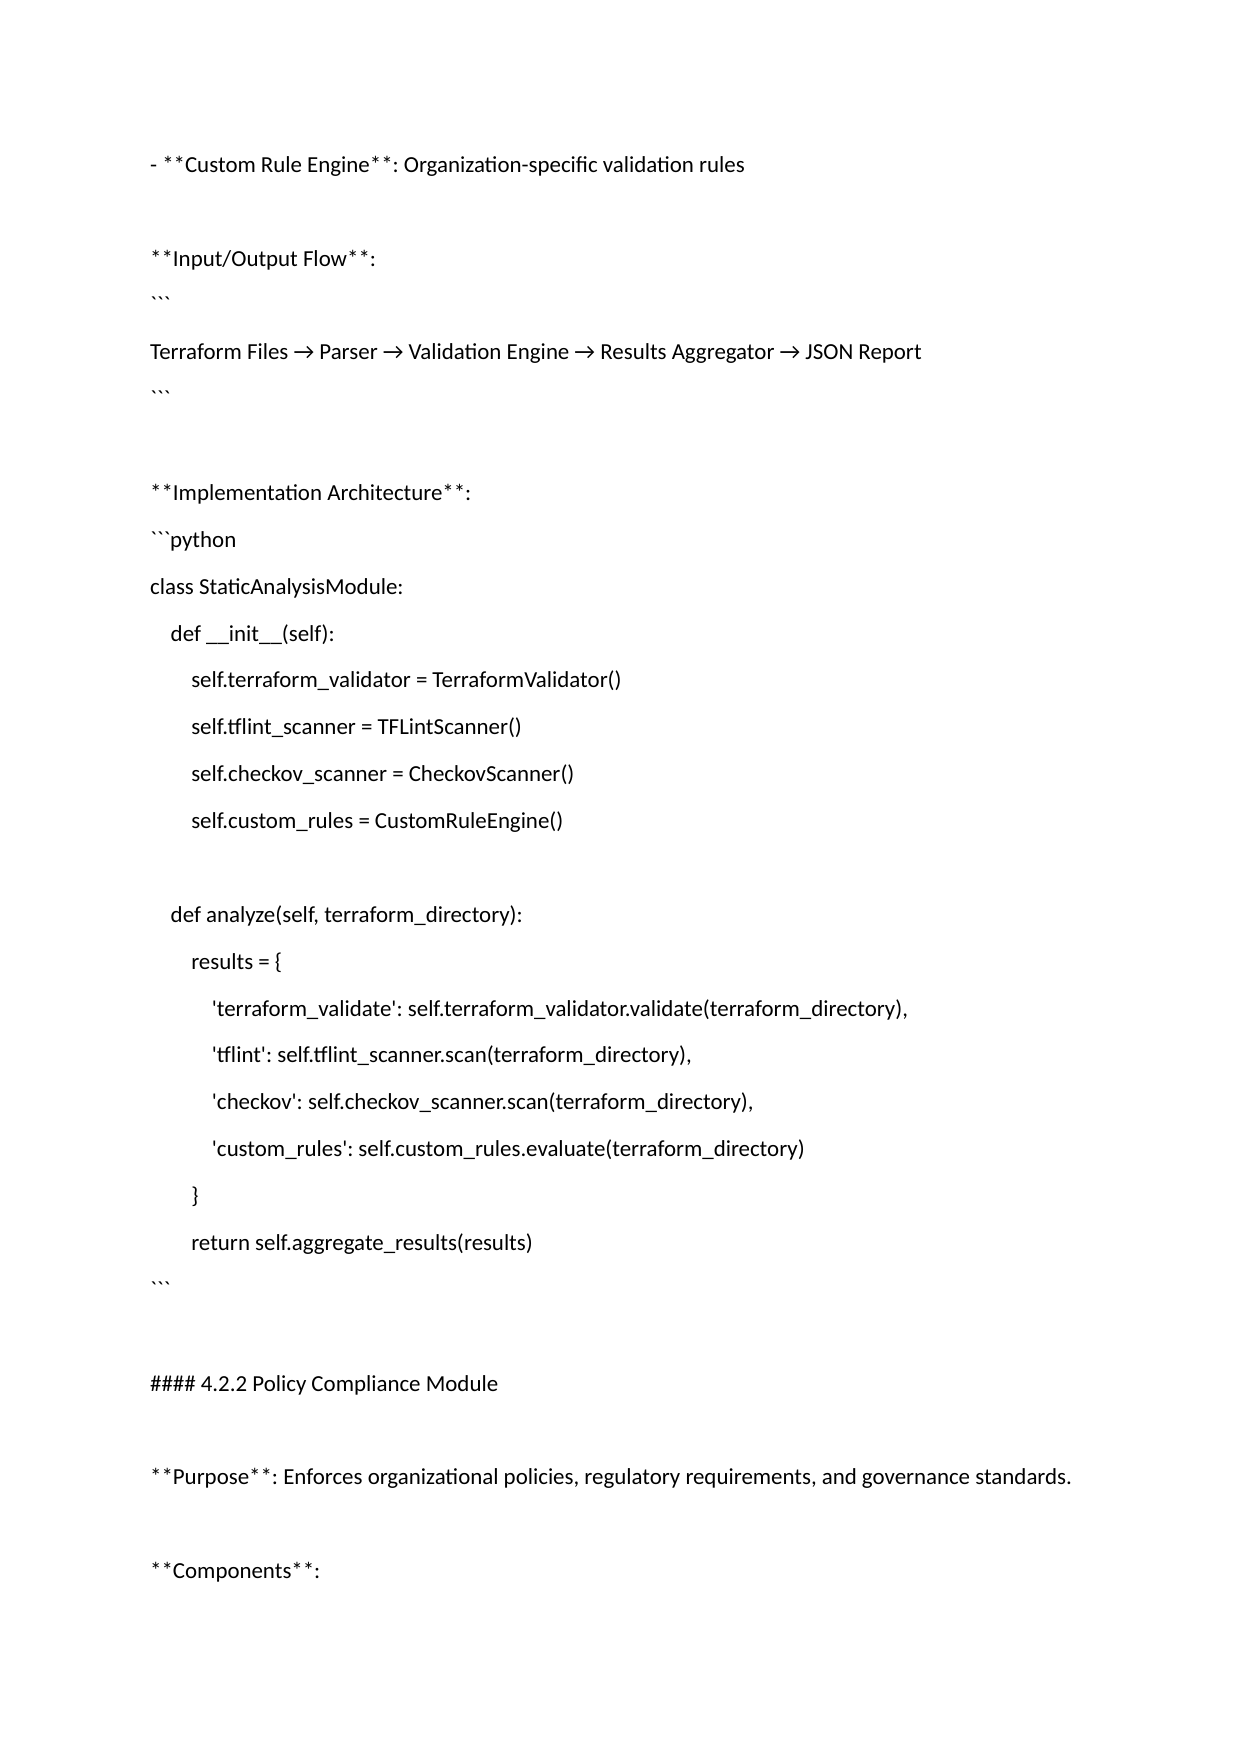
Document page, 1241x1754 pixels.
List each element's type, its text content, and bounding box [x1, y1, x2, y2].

text - **Custom Rule Engine**: Organization-specific validation rules [150, 150, 1090, 178]
text class StaticAnalysisModule: [150, 572, 1090, 600]
text def __init__(self): [150, 619, 1090, 647]
text 'tflint': self.tflint_scanner.scan(terraform_directory), [150, 1041, 1090, 1069]
text **Purpose**: Enforces organizational policies, regulatory requirements, and governance standards. [150, 1462, 1090, 1491]
text **Input/Output Flow**: [150, 244, 1090, 272]
text #### 4.2.2 Policy Compliance Module [150, 1369, 1090, 1397]
text ```python [150, 525, 1090, 553]
text self.checkov_scanner = CheckovScanner() [150, 759, 1090, 787]
text results = { [150, 947, 1090, 975]
text Terraform Files → Parser → Validation Engine → Results Aggregator → JSON Report [150, 337, 1090, 366]
text **Implementation Architecture**: [150, 478, 1090, 506]
text ``` [150, 384, 1090, 412]
text 'terraform_validate': self.terraform_validator.validate(terraform_directory), [150, 994, 1090, 1022]
text ``` [150, 1275, 1090, 1303]
text **Components**: [150, 1556, 1090, 1584]
text def analyze(self, terraform_directory): [150, 900, 1090, 928]
text 'custom_rules': self.custom_rules.evaluate(terraform_directory) [150, 1134, 1090, 1162]
text } [150, 1181, 1090, 1209]
text self.tflint_scanner = TFLintScanner() [150, 712, 1090, 741]
text self.terraform_validator = TerraformValidator() [150, 666, 1090, 694]
text ``` [150, 291, 1090, 319]
text 'checkov': self.checkov_scanner.scan(terraform_directory), [150, 1087, 1090, 1116]
text return self.aggregate_results(results) [150, 1228, 1090, 1256]
text self.custom_rules = CustomRuleEngine() [150, 806, 1090, 834]
